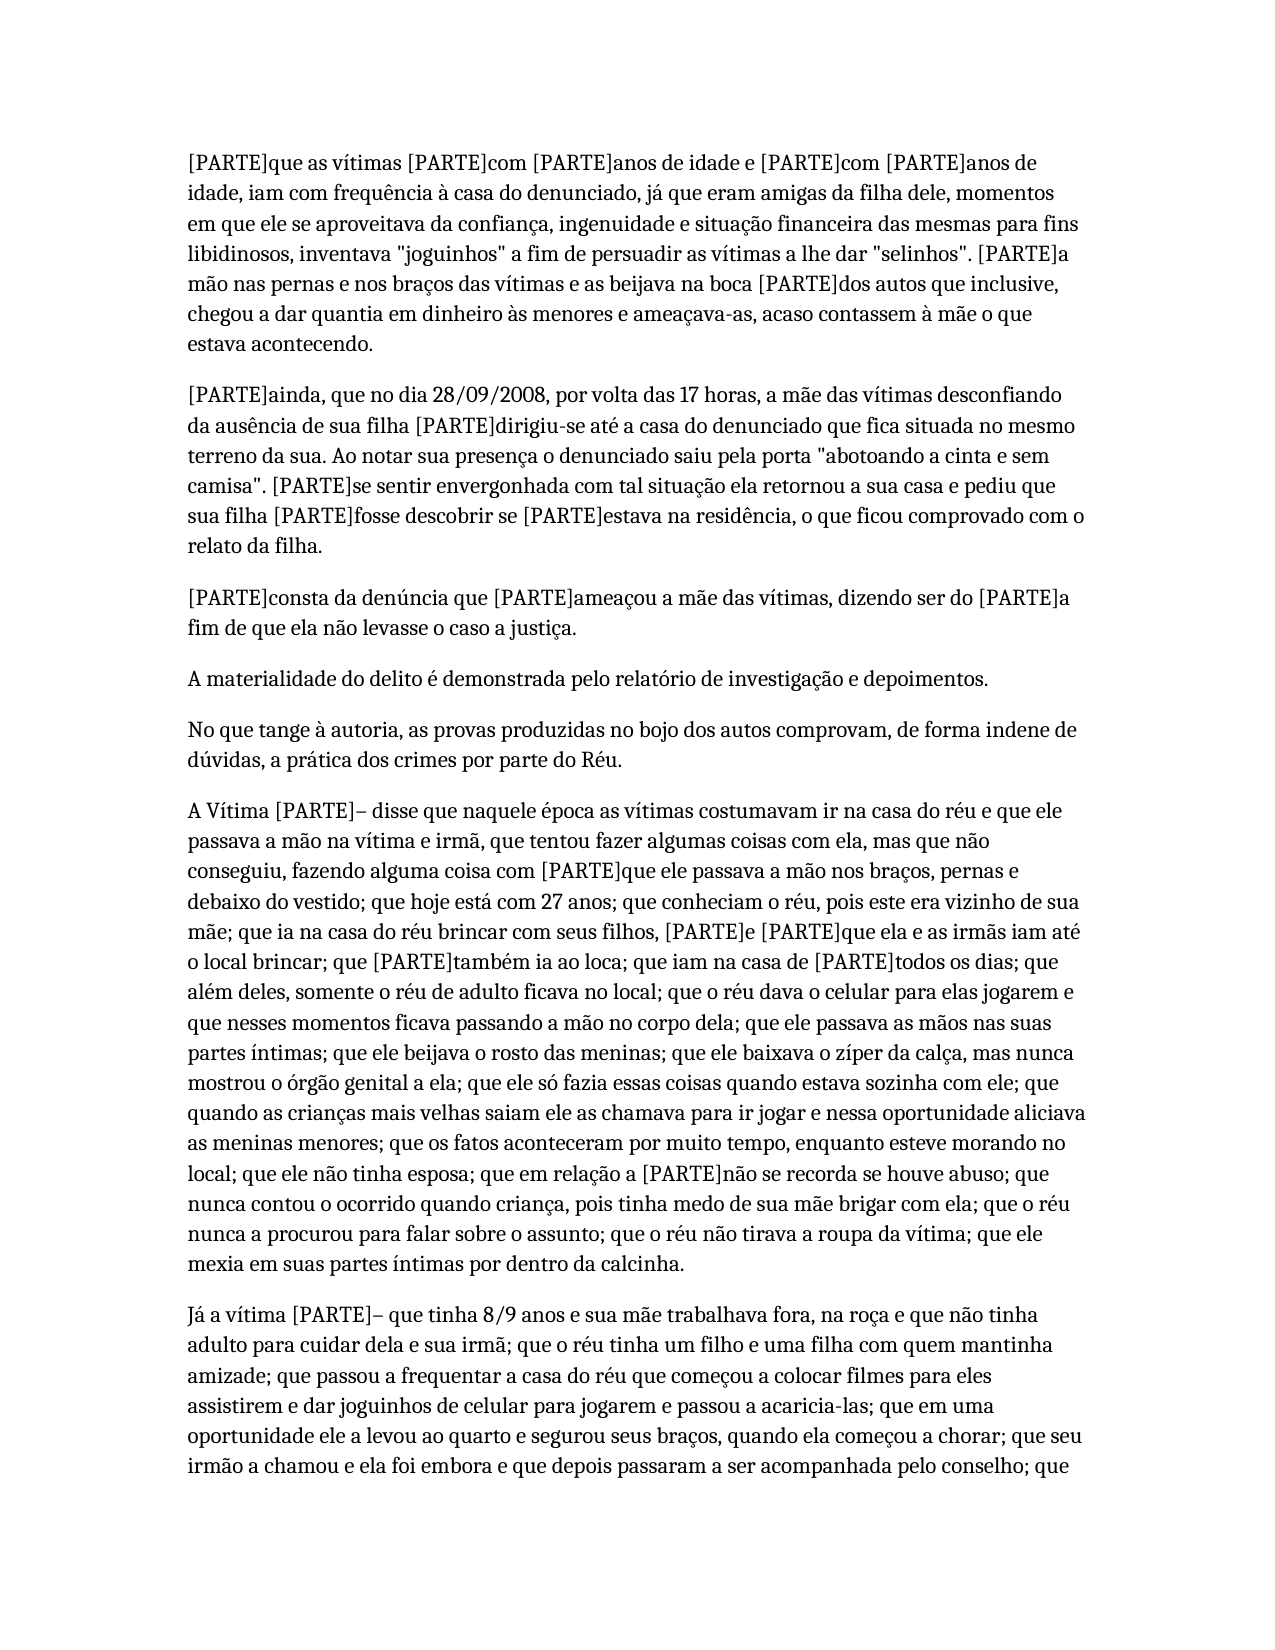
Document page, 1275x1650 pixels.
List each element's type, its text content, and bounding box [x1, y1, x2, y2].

text [PARTE]que as vítimas [PARTE]com [PARTE]anos de idade e [PARTE]com [PARTE]anos de idade, iam com frequência à casa do denunciado, já que eram amigas da filha dele, momentos em que ele se aproveitava da confiança, ingenuidade e situação financeira das mesmas para fins libidinosos, inventava "joguinhos" a fim de persuadir as vítimas a lhe dar "selinhos". [PARTE]a mão nas pernas e nos braços das vítimas e as beijava na boca [PARTE]dos autos que inclusive, chegou a dar quantia em dinheiro às menores e ameaçava-as, acaso contassem à mãe o que estava acontecendo. [187, 150, 1087, 358]
text A Vítima [PARTE]– disse que naquele época as vítimas costumavam ir na casa do réu e que ele passava a mão na vítima e irmã, que tentou fazer algumas coisas com ela, mas que não conseguiu, fazendo alguma coisa com [PARTE]que ele passava a mão nos braços, pernas e debaixo do vestido; que hoje está com 27 anos; que conheciam o réu, pois este era vizinho de sua mãe; que ia na casa do réu brincar com seus filhos, [PARTE]e [PARTE]que ela e as irmãs iam até o local brincar; que [PARTE]também ia ao loca; que iam na casa de [PARTE]todos os dias; que além deles, somente o réu de adulto ficava no local; que o réu dava o celular para elas jogarem e que nesses momentos ficava passando a mão no corpo dela; que ele passava as mãos nas suas partes íntimas; que ele beijava o rosto das meninas; que ele baixava o zíper da calça, mas nunca mostrou o órgão genital a ela; que ele só fazia essas coisas quando estava sozinha com ele; que quando as crianças mais velhas saiam ele as chamava para ir jogar e nessa oportunidade aliciava as meninas menores; que os fatos aconteceram por muito tempo, enquanto esteve morando no local; que ele não tinha esposa; que em relação a [PARTE]não se recorda se houve abuso; que nunca contou o ocorrido quando criança, pois tinha medo de sua mãe brigar com ela; que o réu nunca a procurou para falar sobre o assunto; que o réu não tirava a roupa da vítima; que ele mexia em suas partes íntimas por dentro da calcinha. [187, 798, 1087, 1277]
text No que tange à autoria, as provas produzidas no bojo dos autos comprovam, de forma indene de dúvidas, a prática dos crimes por parte do Réu. [187, 717, 1087, 773]
text A materialidade do delito é demonstrada pelo relatório de investigação e depoimentos. [187, 666, 1087, 692]
text [PARTE]consta da denúncia que [PARTE]ameaçou a mãe das vítimas, dizendo ser do [PARTE]a fim de que ela não levasse o caso a justiça. [187, 584, 1087, 641]
text [PARTE]ainda, que no dia 28/09/2008, por volta das 17 horas, a mãe das vítimas desconfiando da ausência de sua filha [PARTE]dirigiu-se até a casa do denunciado que fica situada no mesmo terreno da sua. Ao notar sua presença o denunciado saiu pela porta "abotoando a cinta e sem camisa". [PARTE]se sentir envergonhada com tal situação ela retornou a sua casa e pediu que sua filha [PARTE]fosse descobrir se [PARTE]estava na residência, o que ficou comprovado com o relato da filha. [187, 382, 1087, 560]
